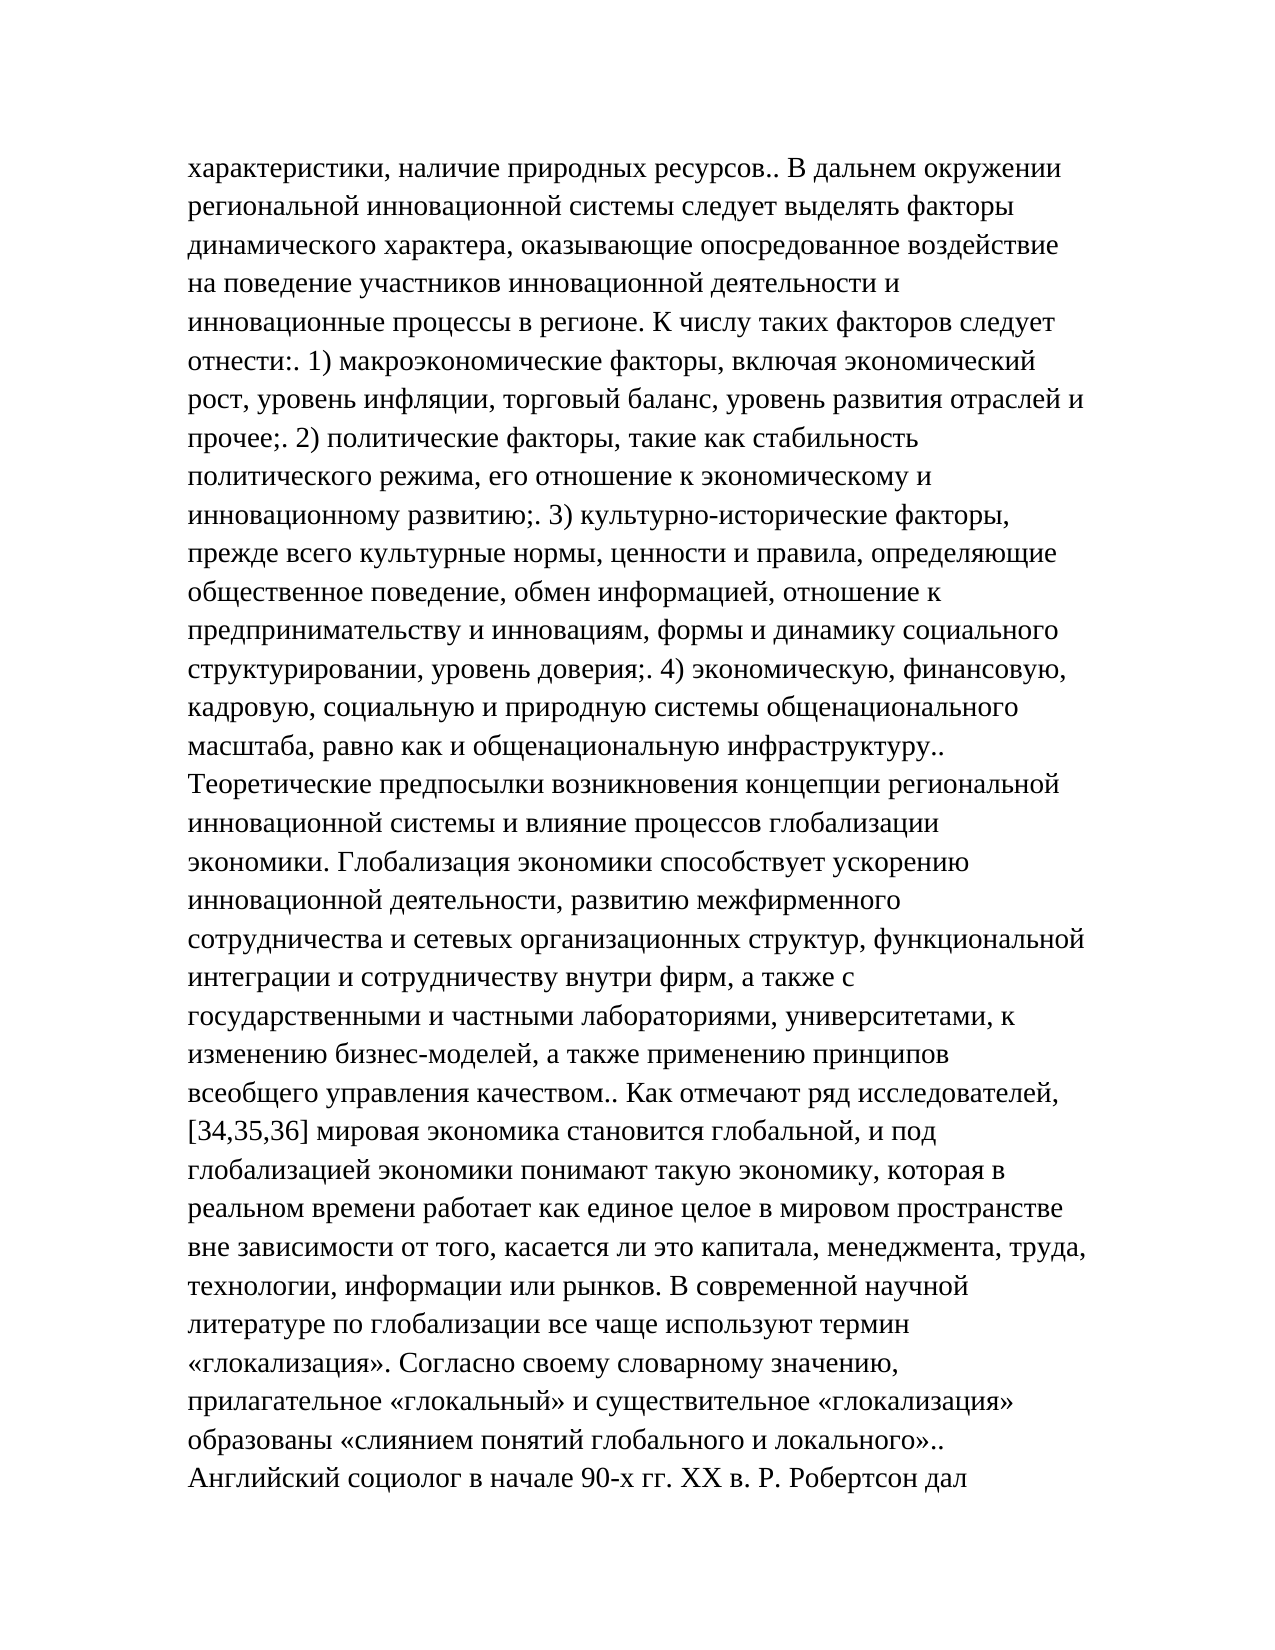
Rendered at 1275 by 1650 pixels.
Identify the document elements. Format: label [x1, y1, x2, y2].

text [187, 150, 1087, 1494]
